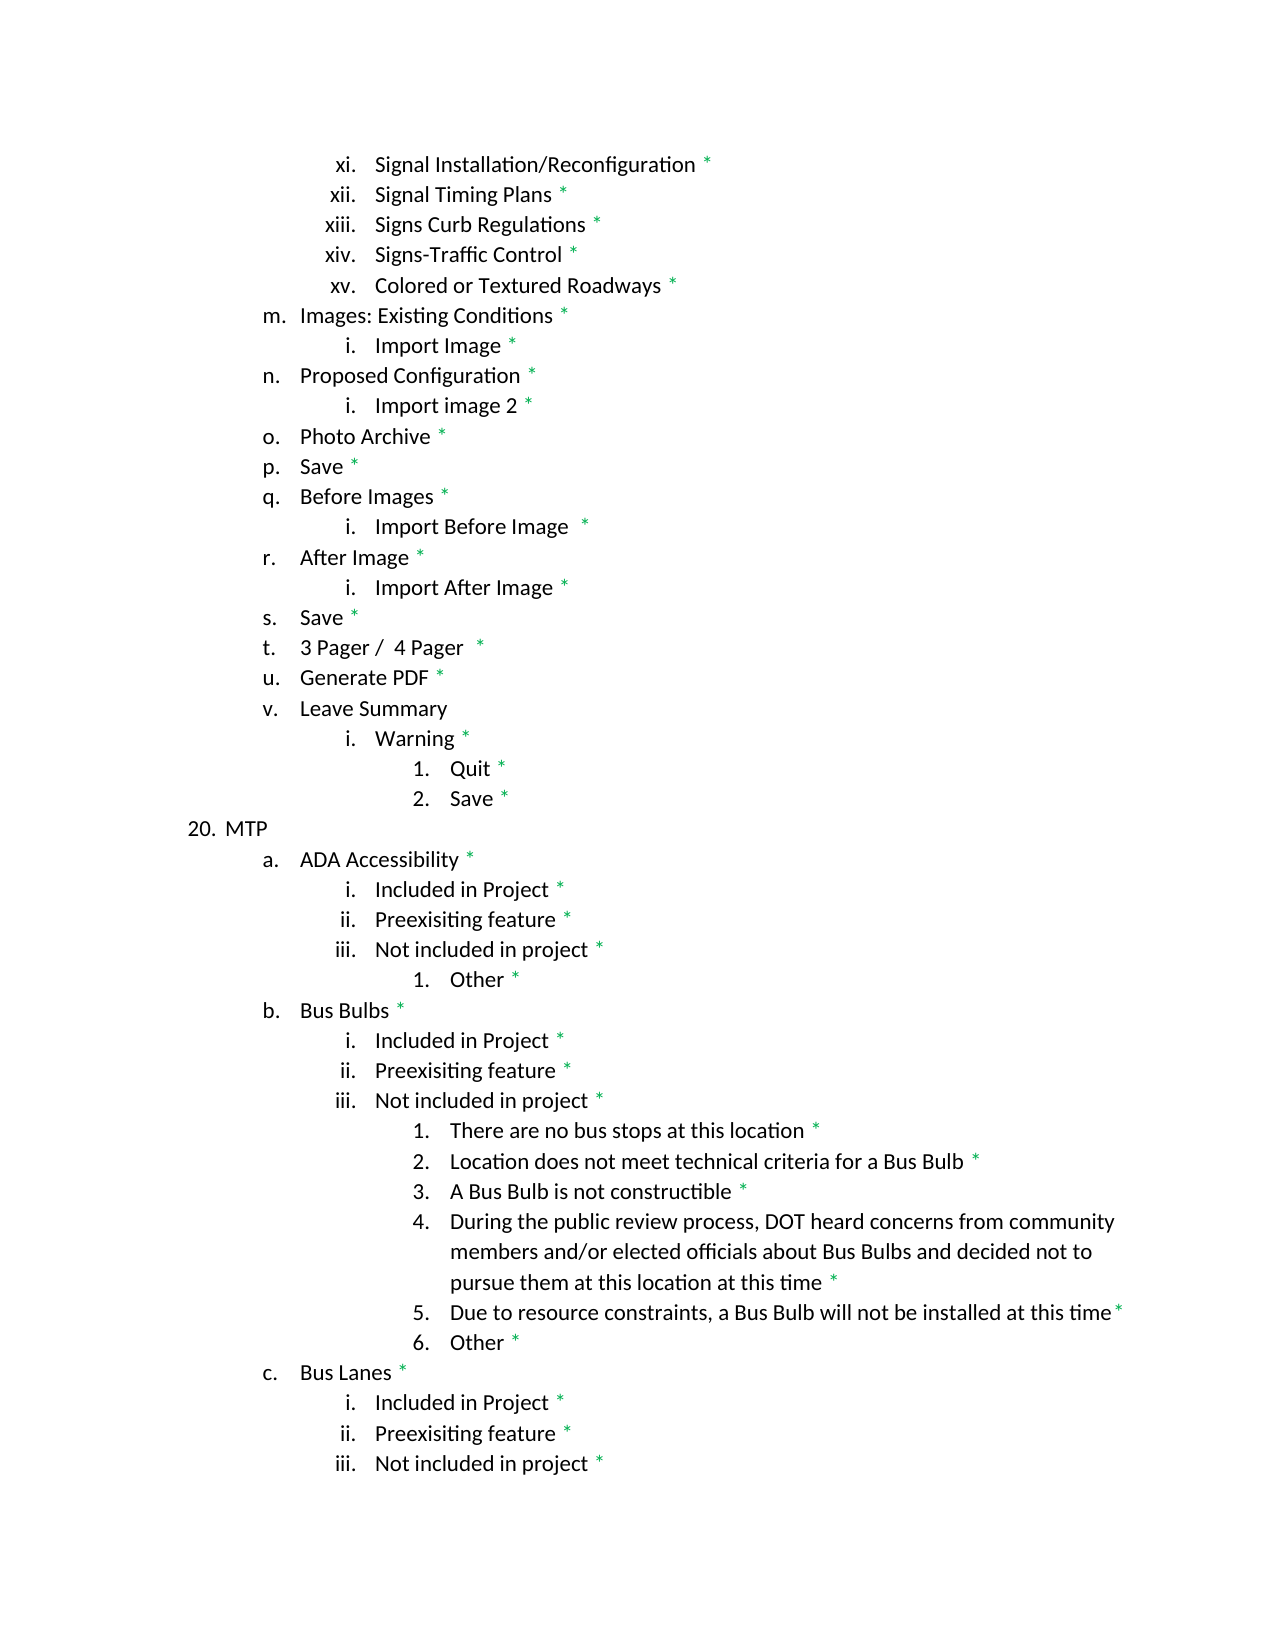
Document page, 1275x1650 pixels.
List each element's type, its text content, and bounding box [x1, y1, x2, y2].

list Other * [412, 966, 1125, 994]
list Import After Image * [356, 573, 1125, 601]
list Save * [412, 784, 1125, 812]
list After Image * [262, 543, 1125, 571]
list ADA Accessibility * [262, 845, 1125, 873]
list Not included in project * [356, 1449, 1125, 1477]
list Generate PDF * [262, 663, 1125, 692]
list Images: Existing Conditions * [262, 301, 1125, 329]
list There are no bus stops at this location * [412, 1117, 1125, 1145]
list Signs-Traffic Control * [356, 241, 1125, 269]
list Included in Project * [356, 875, 1125, 903]
list Save * [262, 452, 1125, 480]
list Colored or Textured Roadways * [356, 271, 1125, 299]
list Signs Curb Regulations * [356, 210, 1125, 238]
list Bus Bulbs * [262, 996, 1125, 1024]
list Import image 2 * [356, 392, 1125, 420]
list Signal Installation/Reconfiguration * [356, 150, 1125, 178]
list Included in Project * [356, 1388, 1125, 1417]
list Bus Lanes * [262, 1358, 1125, 1386]
list Before Images * [262, 482, 1125, 510]
list 3 Pager / 4 Pager * [262, 633, 1125, 661]
list Quit * [412, 754, 1125, 782]
list Preexisiting feature * [356, 1056, 1125, 1084]
list Warning * [356, 724, 1125, 752]
list Preexisiting feature * [356, 1419, 1125, 1447]
list During the public review process, DOT heard concerns from community members and/or elected officials about Bus Bulbs and decided not to pursue them at this location at this time * [412, 1207, 1125, 1296]
list Signal Timing Plans * [356, 180, 1125, 208]
list Proposed Configuration * [262, 361, 1125, 389]
list Import Image * [356, 331, 1125, 359]
list A Bus Bulb is not constructible * [412, 1177, 1125, 1205]
list Due to resource constraints, a Bus Bulb will not be installed at this time* [412, 1298, 1125, 1326]
list Import Before Image * [356, 512, 1125, 541]
list Leave Summary [262, 694, 1125, 722]
list Preexisiting feature * [356, 905, 1125, 933]
list Save * [262, 603, 1125, 631]
list MTP [187, 814, 1125, 843]
list Other * [412, 1328, 1125, 1356]
list Photo Archive * [262, 422, 1125, 450]
list Not included in project * [356, 935, 1125, 963]
list Included in Project * [356, 1026, 1125, 1054]
list Location does not meet technical criteria for a Bus Bulb * [412, 1147, 1125, 1175]
list Not included in project * [356, 1086, 1125, 1114]
